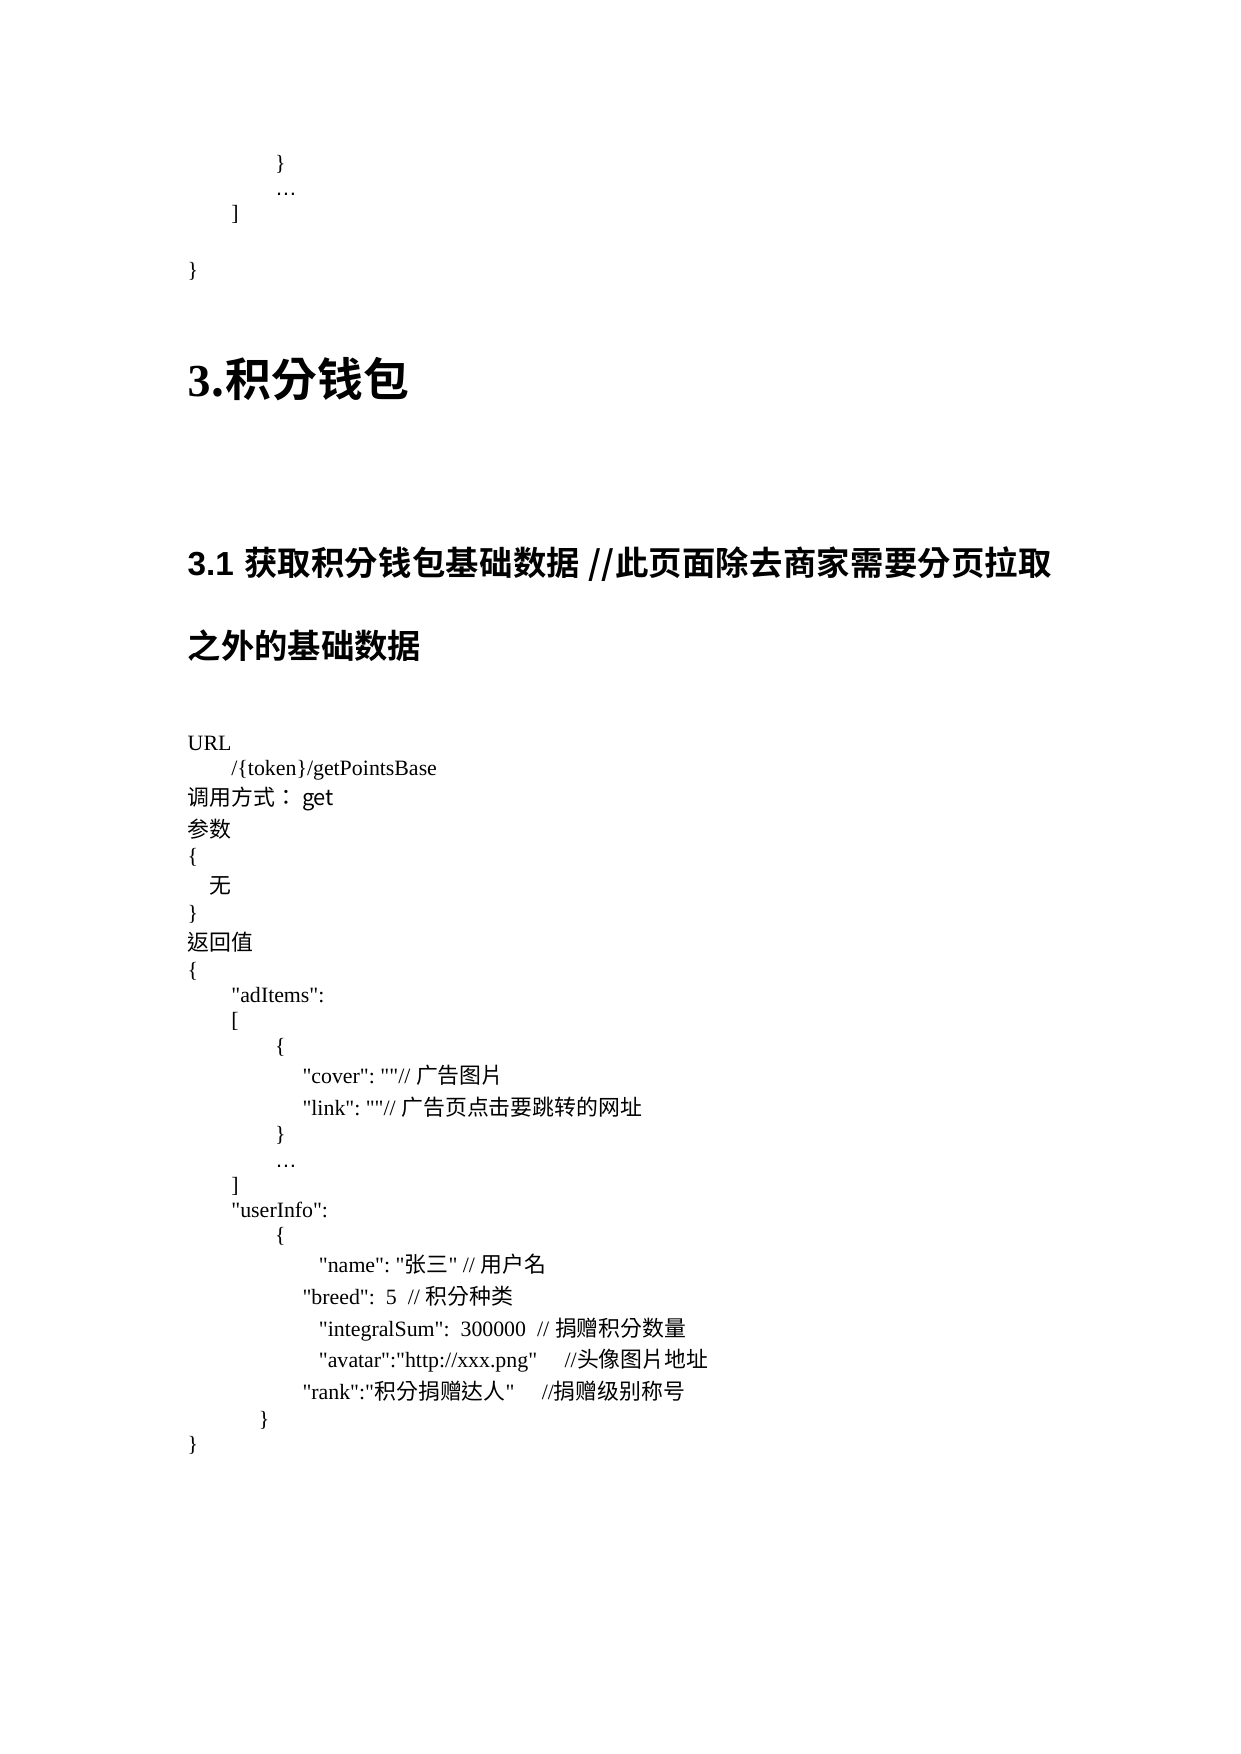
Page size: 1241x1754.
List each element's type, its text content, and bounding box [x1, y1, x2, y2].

text "name": "张三" // 用户名 [187, 1247, 1053, 1279]
text "userInfo": [187, 1197, 1053, 1222]
text 无 [187, 868, 1053, 900]
text ] [187, 1172, 1053, 1197]
text } [187, 257, 1053, 282]
text } [187, 1431, 1053, 1456]
text } [231, 1121, 1053, 1146]
text "cover": ""// 广告图片 [187, 1058, 1053, 1089]
text 3.积分钱包 [187, 343, 1053, 409]
text URL [187, 729, 1053, 755]
text "breed": 5 // 积分种类 [187, 1279, 1053, 1311]
text { [231, 1222, 1053, 1247]
text … [231, 175, 1053, 200]
text "integralSum": 300000 // 捐赠积分数量 [275, 1311, 1053, 1342]
text ] [187, 200, 1053, 226]
text "avatar":"http://xxx.png" //头像图片地址 [187, 1342, 1053, 1374]
text /{token}/getPointsBase [187, 755, 1053, 780]
text } [231, 150, 1053, 175]
text 3.1 获取积分钱包基础数据 //此页面除去商家需要分页拉取之外的基础数据 [187, 537, 1053, 668]
text } [187, 900, 1053, 925]
text 参数 [187, 812, 1053, 843]
text { [187, 957, 1053, 982]
text } [187, 1406, 1053, 1431]
text { [187, 843, 1053, 868]
text 返回值 [187, 925, 1053, 957]
text … [231, 1146, 1053, 1172]
text "adItems": [187, 982, 1053, 1007]
text { [187, 1033, 1053, 1058]
text "link": ""// 广告页点击要跳转的网址 [187, 1089, 1053, 1121]
text [ [187, 1007, 1053, 1033]
text 调用方式： get [187, 780, 1053, 812]
text "rank":"积分捐赠达人" //捐赠级别称号 [187, 1374, 1053, 1406]
